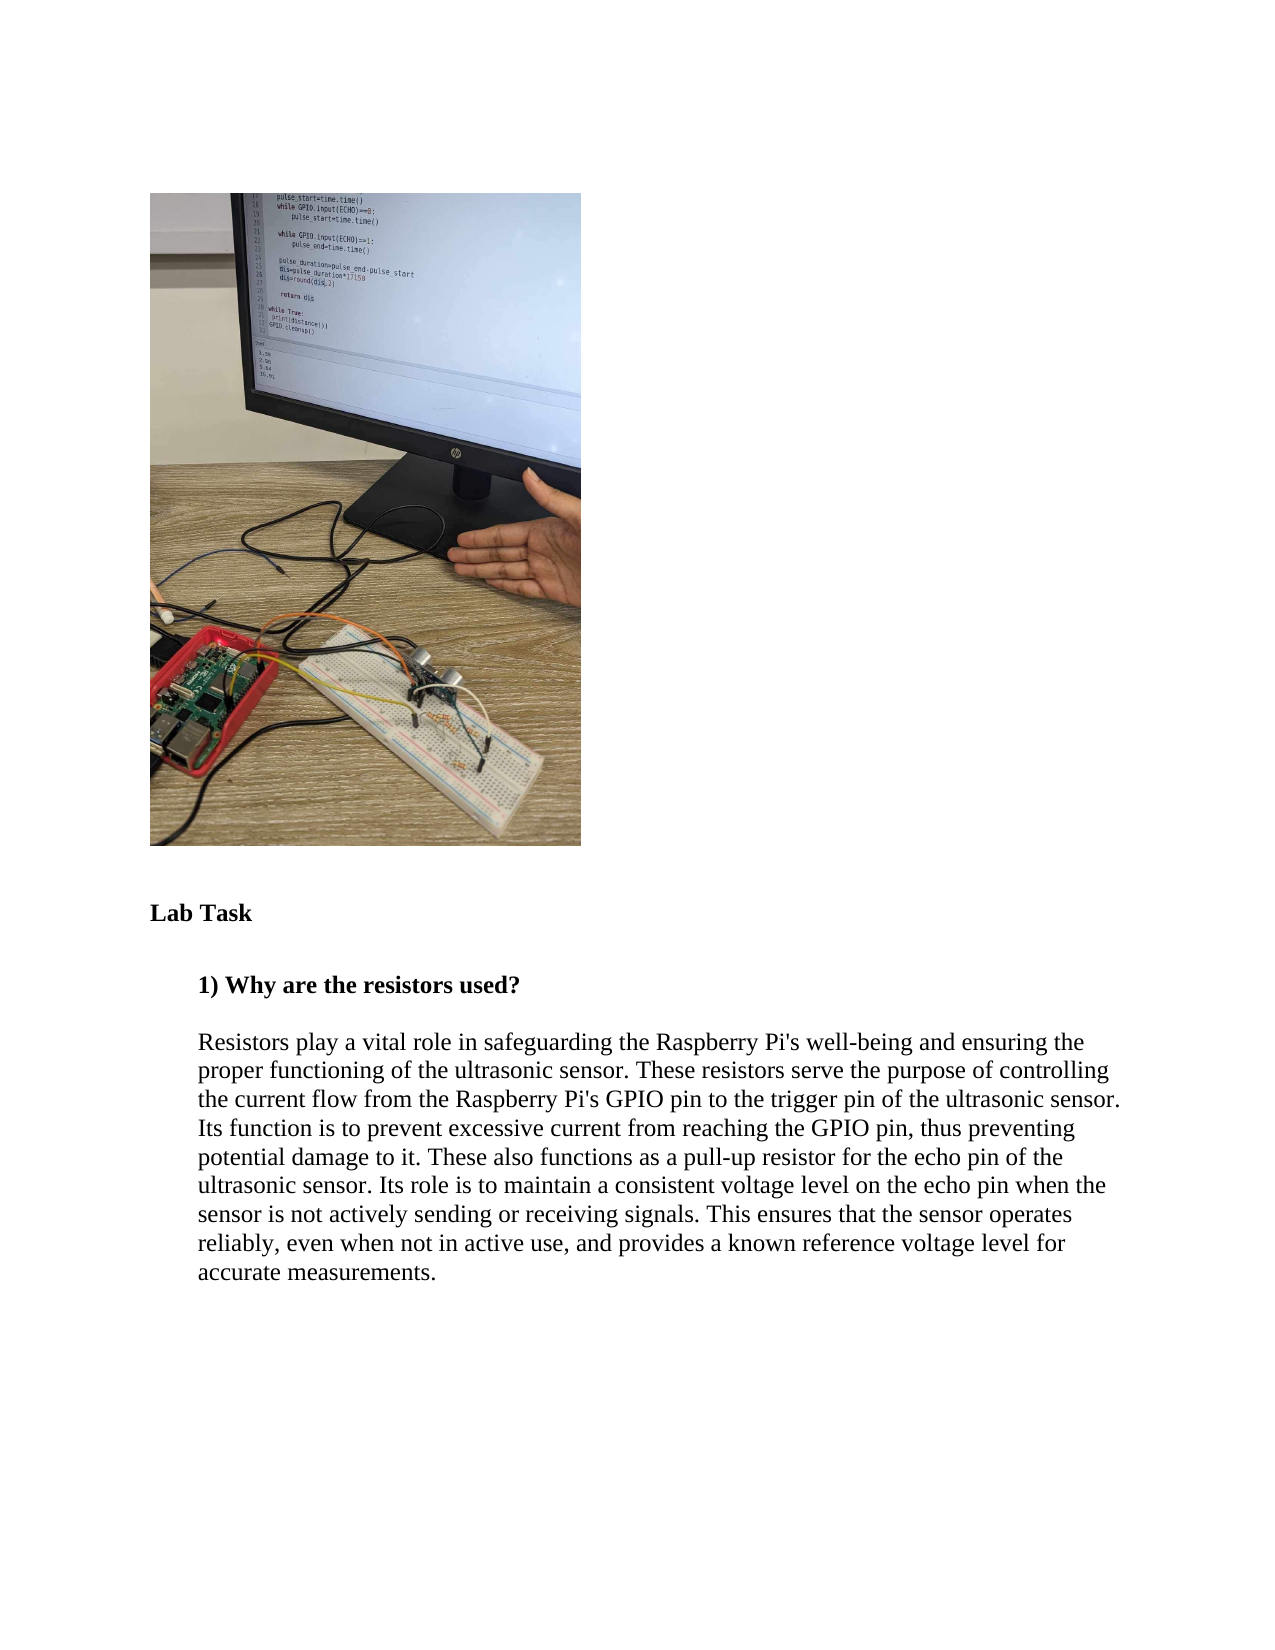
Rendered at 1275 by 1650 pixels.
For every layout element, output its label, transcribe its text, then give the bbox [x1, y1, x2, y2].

picture [150, 193, 581, 846]
text Lab Task [150, 898, 1125, 927]
text 1) Why are the resistors used? [198, 970, 1125, 998]
text Resistors play a vital role in safeguarding the Raspberry Pi's well-being and ensuring the proper functioning of the ultrasonic sensor. These resistors serve the purpose of controlling the current flow from the Raspberry Pi's GPIO pin to the trigger pin of the ultrasonic sensor. Its function is to prevent excessive current from reaching the GPIO pin, thus preventing potential damage to it. These also functions as a pull-up resistor for the echo pin of the ultrasonic sensor. Its role is to maintain a consistent voltage level on the echo pin when the sensor is not actively sending or receiving signals. This ensures that the sensor operates reliably, even when not in active use, and provides a known reference voltage level for accurate measurements. [198, 1027, 1125, 1286]
